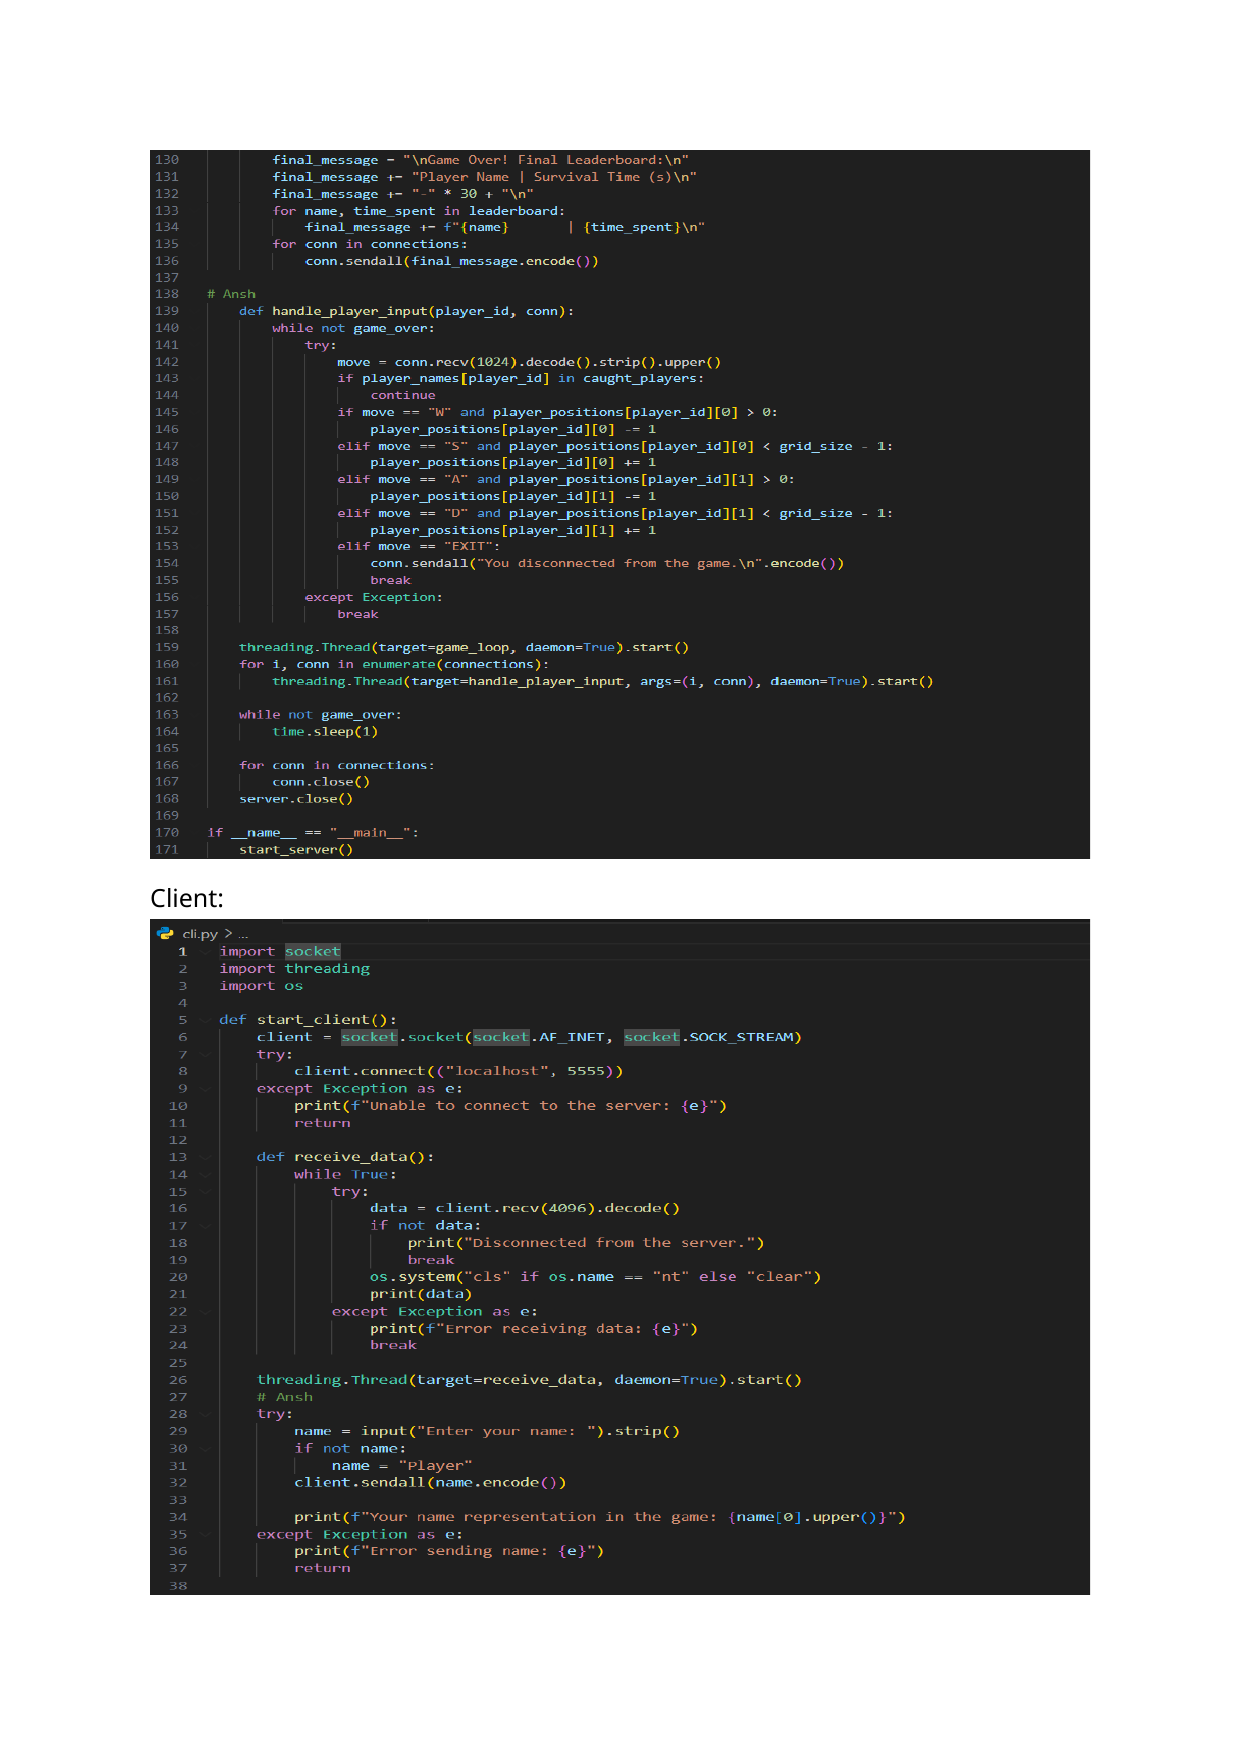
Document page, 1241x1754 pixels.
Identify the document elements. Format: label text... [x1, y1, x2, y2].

text Client: [150, 881, 1090, 919]
picture [150, 150, 1091, 859]
picture [150, 919, 1091, 1595]
